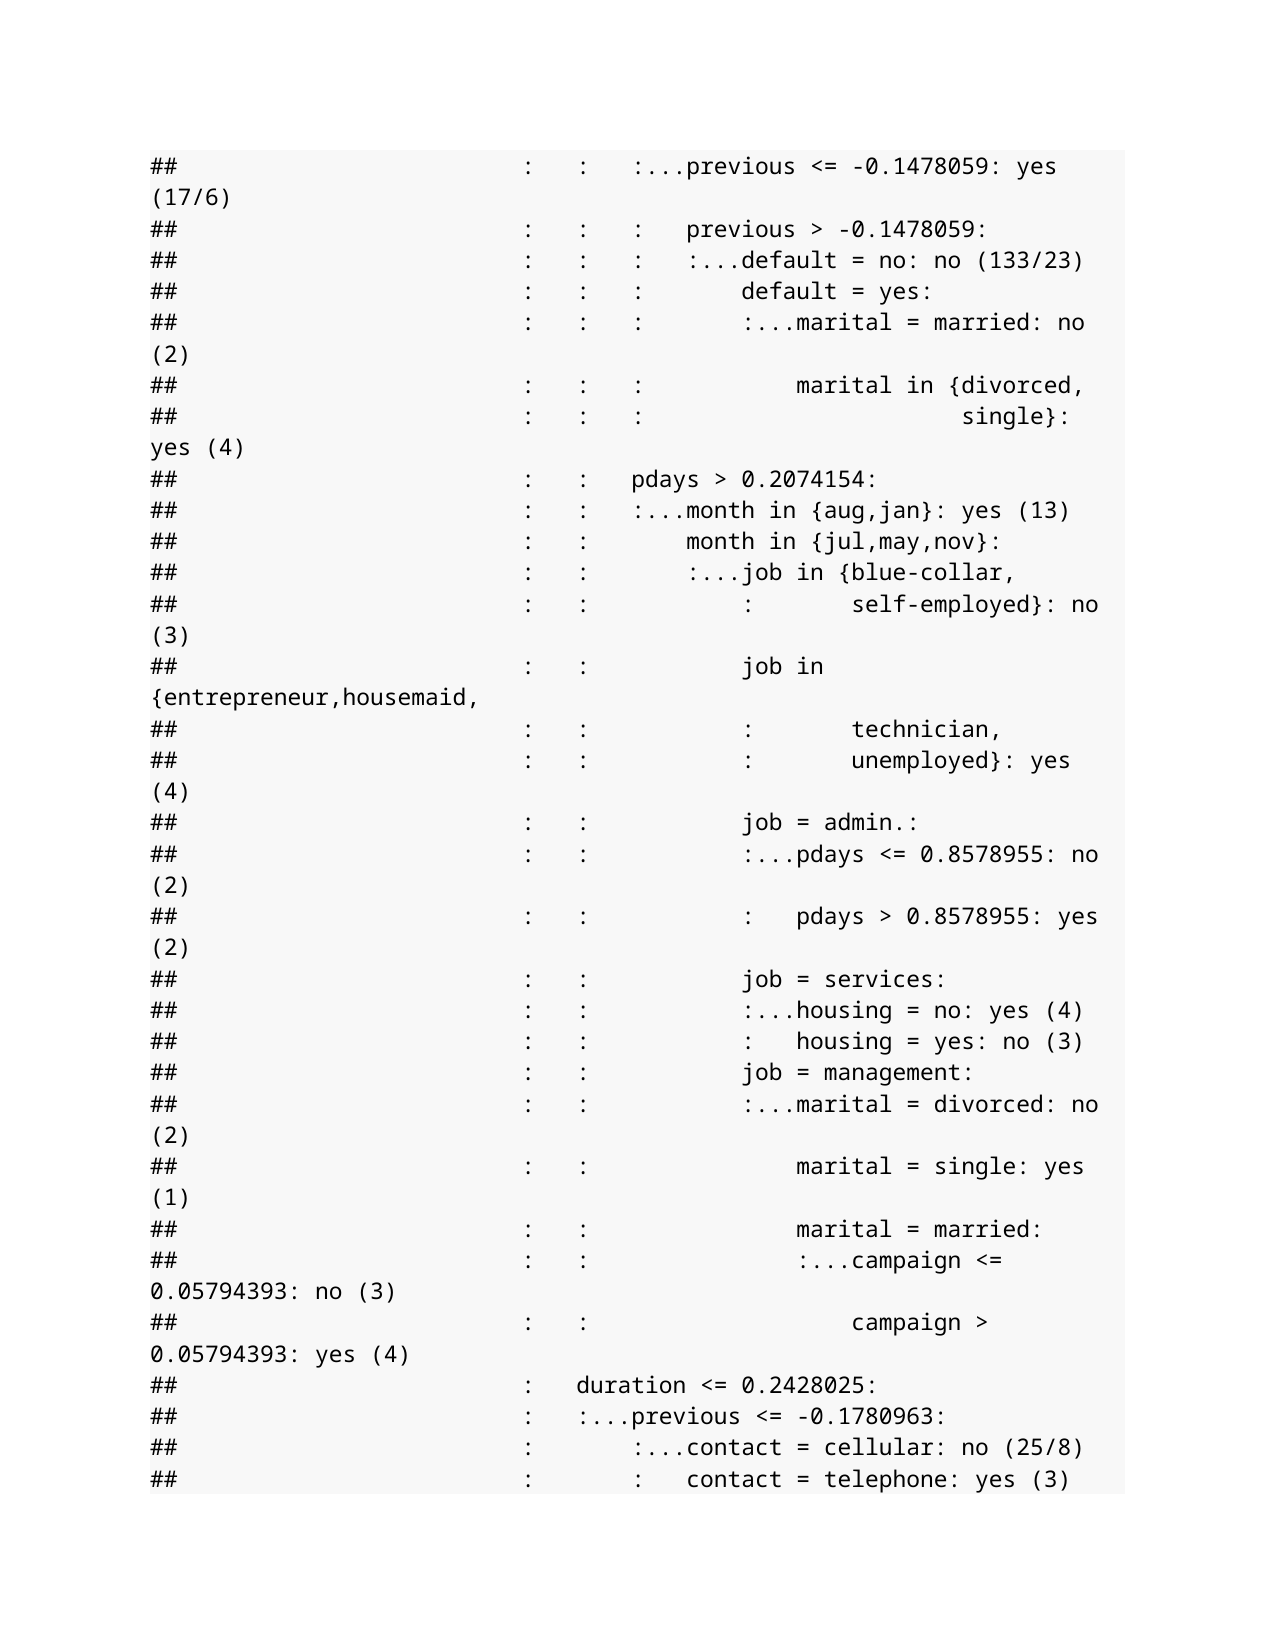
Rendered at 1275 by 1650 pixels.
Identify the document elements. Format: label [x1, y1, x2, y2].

text [150, 150, 1125, 1494]
